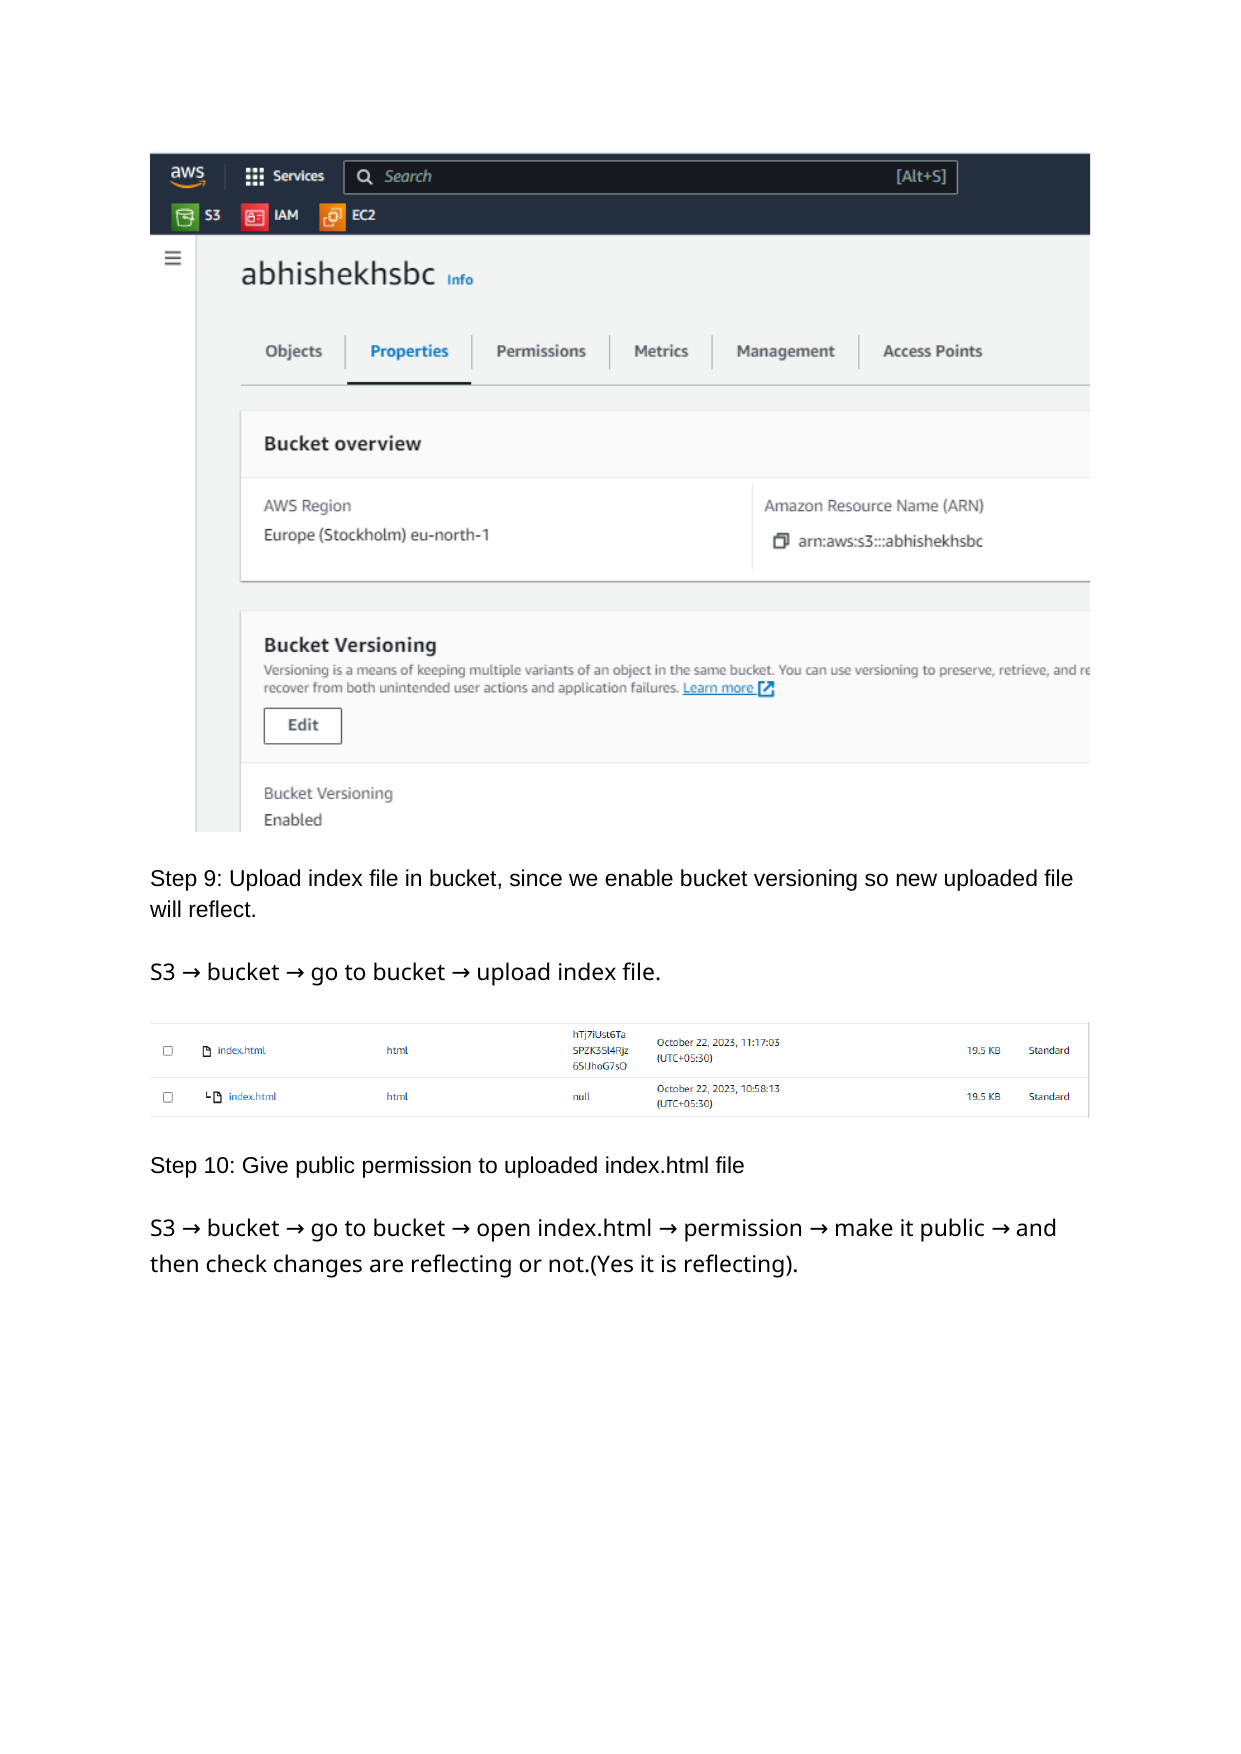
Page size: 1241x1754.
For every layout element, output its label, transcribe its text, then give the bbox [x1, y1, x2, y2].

text S3 → bucket → go to bucket → open index.html → permission → make it public → and then check changes are reflecting or not.(Yes it is reflecting). [150, 1212, 1090, 1279]
picture [150, 150, 1091, 832]
text S3 → bucket → go to bucket → upload index file. [150, 956, 1090, 987]
text Step 10: Give public permission to uploaded index.html file [150, 1152, 1090, 1178]
picture [150, 1022, 1091, 1118]
text Step 9: Upload index file in bucket, since we enable bucket versioning so new uploaded file will reflect. [150, 865, 1090, 922]
